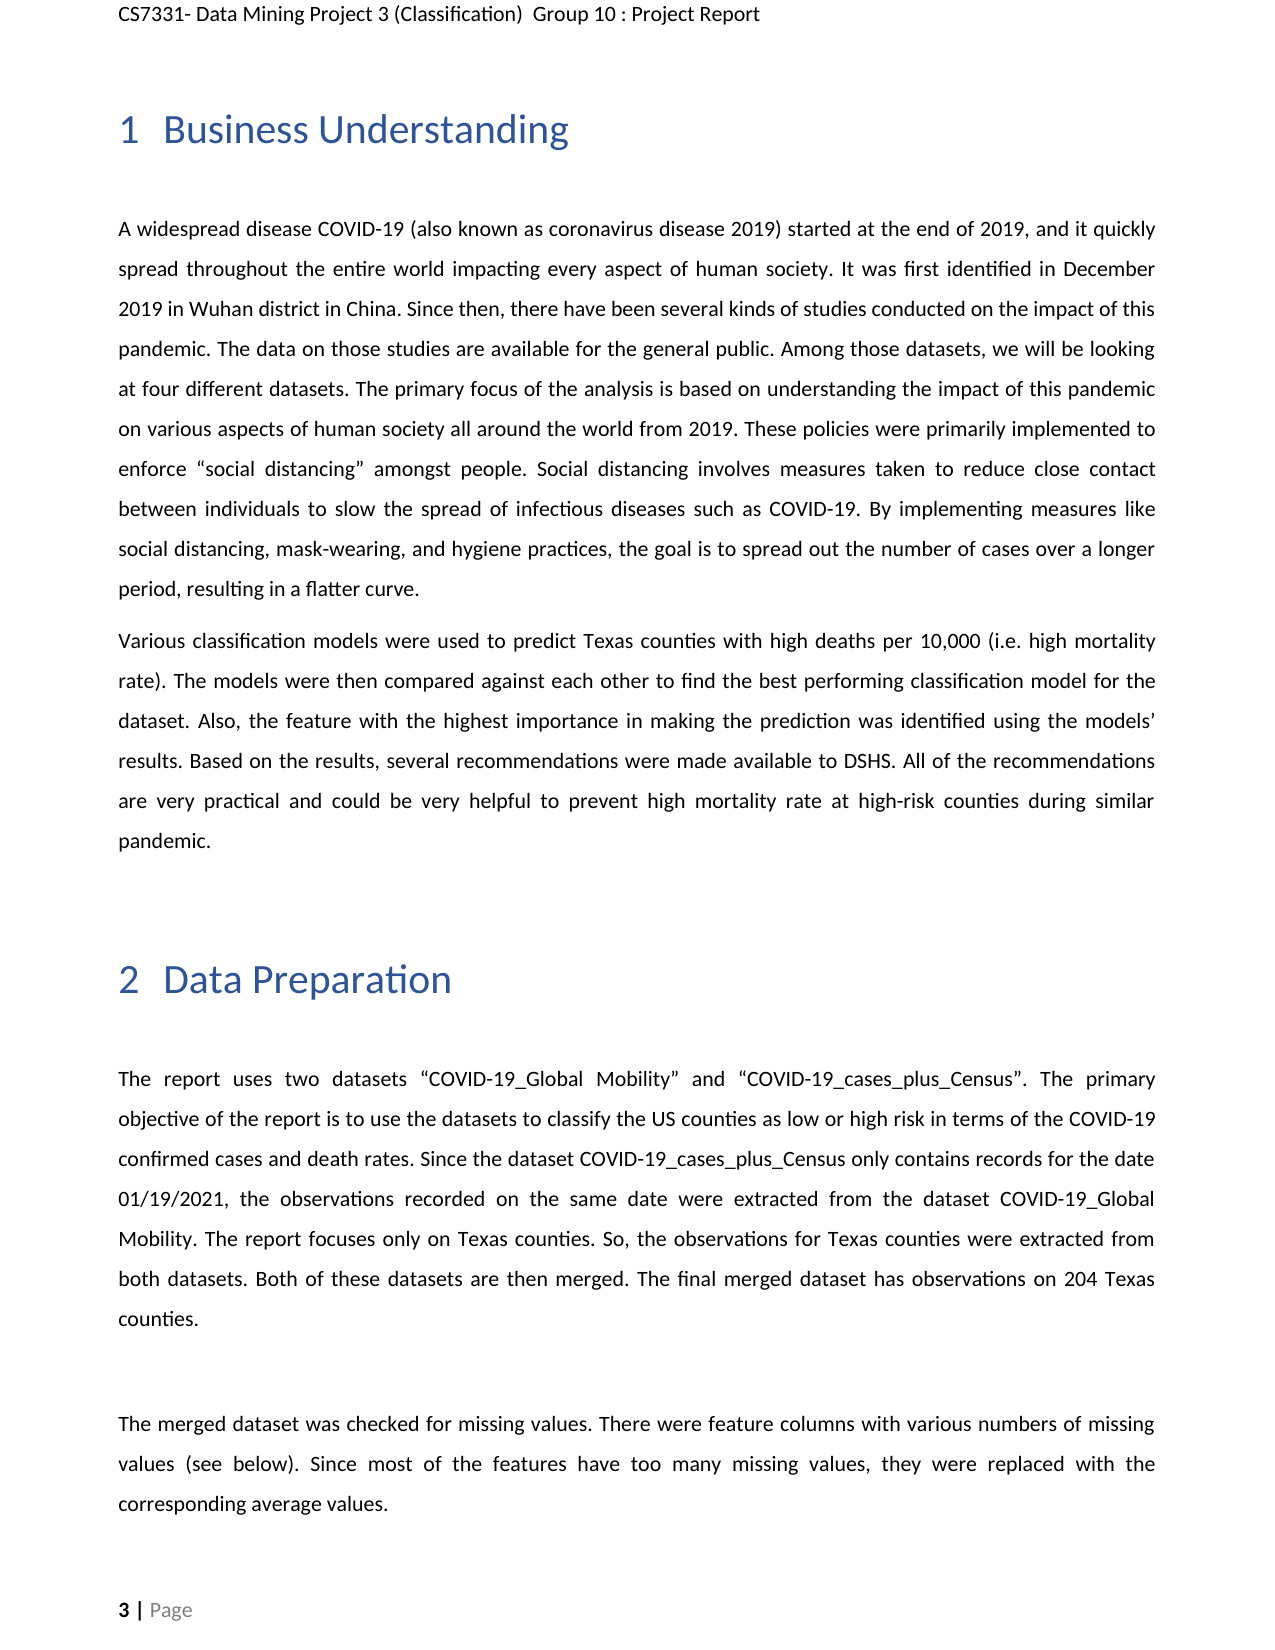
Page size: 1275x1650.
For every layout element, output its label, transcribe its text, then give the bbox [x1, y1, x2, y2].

text A widespread disease COVID-19 (also known as coronavirus disease 2019) started at the end of 2019, and it quickly spread throughout the entire world impacting every aspect of human society. It was first identified in December 2019 in Wuhan district in China. Since then, there have been several kinds of studies conducted on the impact of this pandemic. The data on those studies are available for the general public. Among those datasets, we will be looking at four different datasets. The primary focus of the analysis is based on understanding the impact of this pandemic on various aspects of human society all around the world from 2019. These policies were primarily implemented to enforce “social distancing” amongst people. Social distancing involves measures taken to reduce close contact between individuals to slow the spread of infectious diseases such as COVID-19. By implementing measures like social distancing, mask-wearing, and hygiene practices, the goal is to spread out the number of cases over a longer period, resulting in a flatter curve. [118, 215, 1157, 601]
subtitle Data Preparation [118, 953, 1157, 1004]
subtitle Business Understanding [118, 103, 1157, 154]
text Various classification models were used to predict Texas counties with high deaths per 10,000 (i.e. high mortality rate). The models were then compared against each other to find the best performing classification model for the dataset. Also, the feature with the highest importance in making the prediction was identified using the models’ results. Based on the results, several recommendations were made available to DSHS. All of the recommendations are very practical and could be very helpful to prevent high mortality rate at high-risk counties during similar pandemic. [118, 627, 1157, 854]
